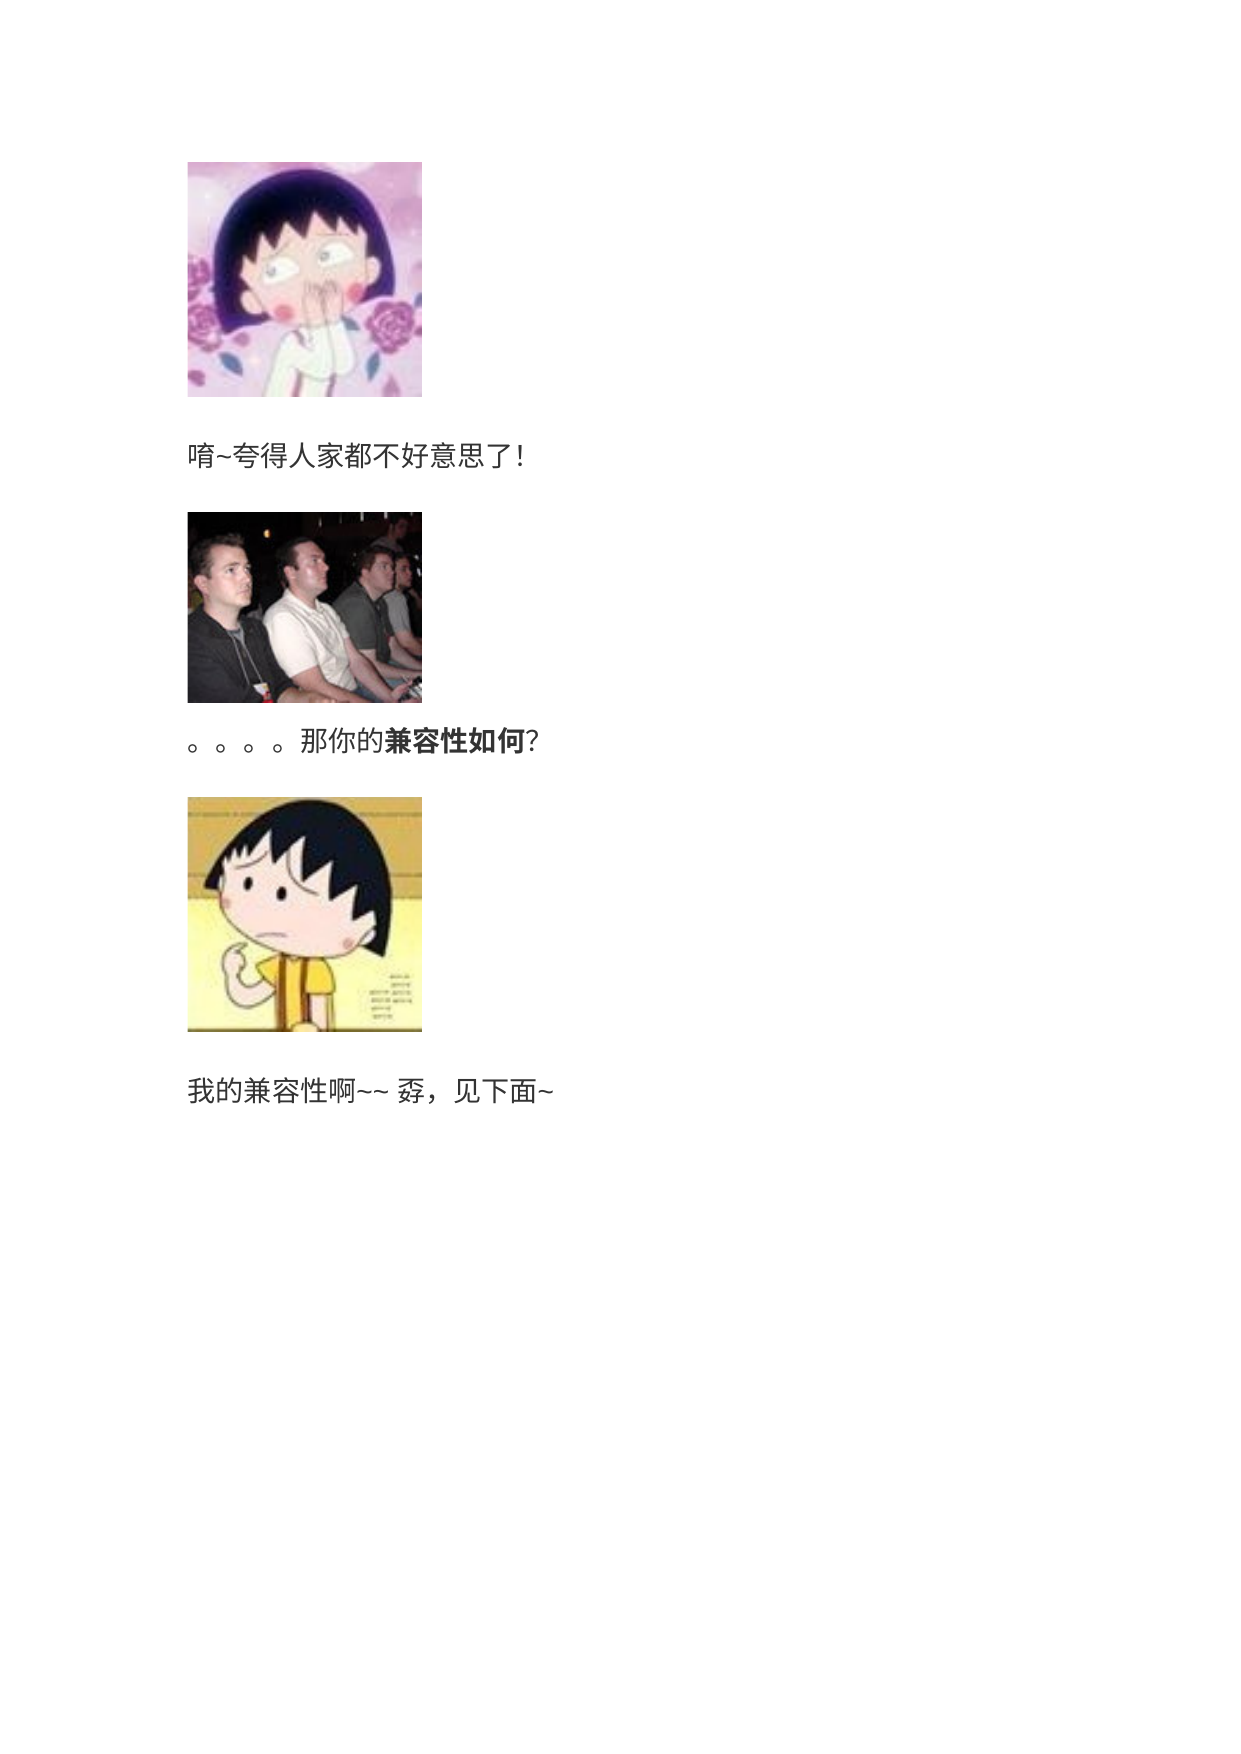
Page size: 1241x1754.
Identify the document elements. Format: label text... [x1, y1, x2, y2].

picture [187, 162, 422, 397]
text 。。。。那你的兼容性如何？ [187, 512, 1053, 772]
text 我的兼容性啊~~ 孬，见下面~ [187, 797, 1053, 1122]
picture [187, 512, 422, 703]
text 唷~夸得人家都不好意思了！ [187, 162, 1053, 487]
picture [187, 797, 422, 1032]
